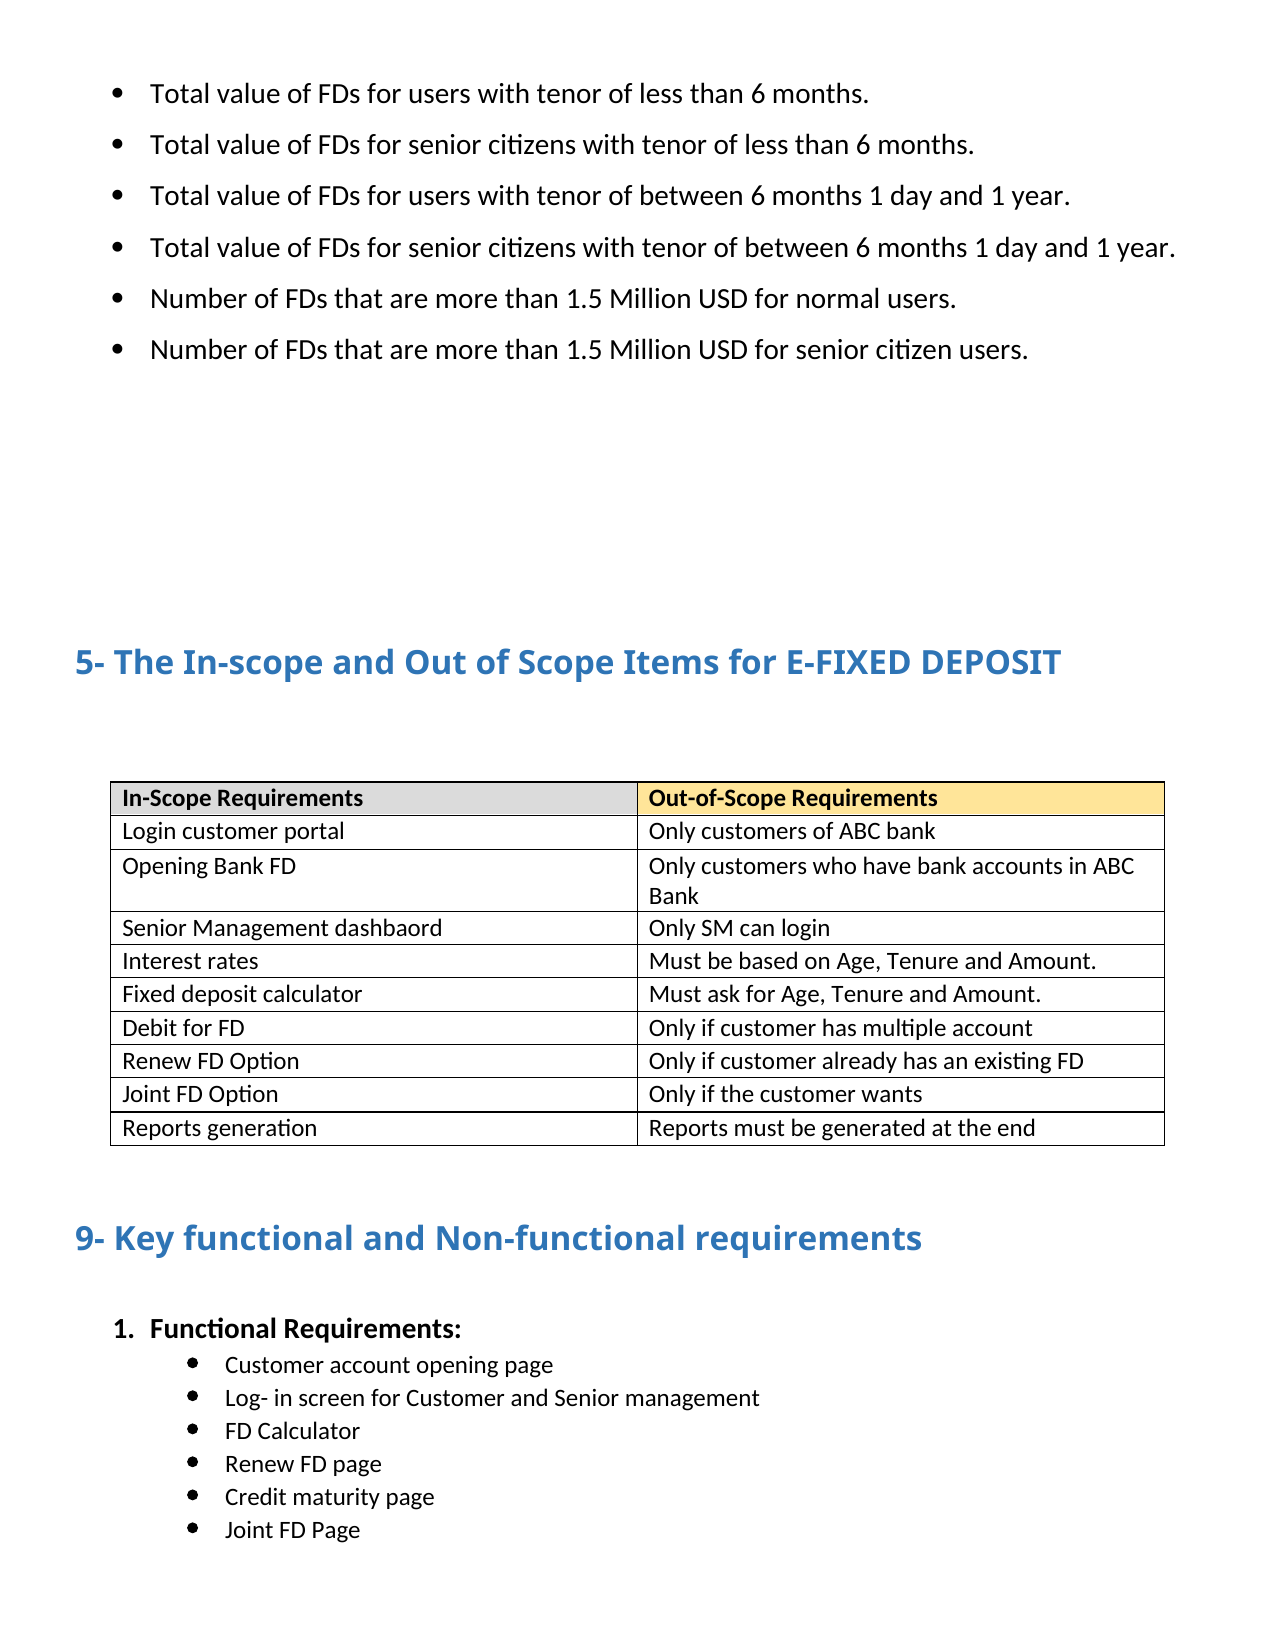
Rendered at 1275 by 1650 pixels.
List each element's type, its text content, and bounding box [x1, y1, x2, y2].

table_header In-Scope Requirements [111, 783, 637, 814]
table_cell Joint FD Option [111, 1078, 637, 1111]
table_cell Reports must be generated at the end [638, 1113, 1164, 1144]
table_cell Senior Management dashbaord [111, 912, 637, 944]
list Renew FD page [187, 1448, 1200, 1478]
list Total value of FDs for users with tenor of less than 6 months. [112, 75, 1200, 111]
list Log- in screen for Customer and Senior management [187, 1382, 1200, 1412]
list Functional Requirements: [112, 1310, 1200, 1346]
table_cell Debit for FD [111, 1012, 637, 1044]
table_cell Must be based on Age, Tenure and Amount. [638, 945, 1164, 977]
table_cell Only if customer already has an existing FD [638, 1045, 1164, 1077]
table_cell Must ask for Age, Tenure and Amount. [638, 978, 1164, 1011]
list Credit maturity page [187, 1481, 1200, 1511]
subtitle 9- Key functional and Non-functional requirements [75, 1214, 1200, 1260]
table_cell Only customers of ABC bank [638, 816, 1164, 849]
table_cell Reports generation [111, 1113, 637, 1144]
list Number of FDs that are more than 1.5 Million USD for normal users. [112, 280, 1200, 316]
table_cell Login customer portal [111, 816, 637, 849]
list Total value of FDs for senior citizens with tenor of less than 6 months. [112, 126, 1200, 162]
list Total value of FDs for users with tenor of between 6 months 1 day and 1 year. [112, 177, 1200, 213]
table_header Out-of-Scope Requirements [638, 783, 1164, 814]
table_cell Renew FD Option [111, 1045, 637, 1077]
table_cell Only SM can login [638, 912, 1164, 944]
table_cell Only customers who have bank accounts in ABC Bank [638, 850, 1164, 911]
table_cell Fixed deposit calculator [111, 978, 637, 1011]
table_cell Interest rates [111, 945, 637, 977]
table_cell Only if the customer wants [638, 1078, 1164, 1111]
list Total value of FDs for senior citizens with tenor of between 6 months 1 day and 1 year. [112, 229, 1200, 264]
table_cell Only if customer has multiple account [638, 1012, 1164, 1044]
table_cell Opening Bank FD [111, 850, 637, 911]
list Number of FDs that are more than 1.5 Million USD for senior citizen users. [112, 331, 1200, 367]
list Joint FD Page [187, 1514, 1200, 1544]
list Customer account opening page [187, 1349, 1200, 1379]
list FD Calculator [187, 1415, 1200, 1445]
subtitle 5- The In-scope and Out of Scope Items for E-FIXED DEPOSIT [75, 639, 1200, 684]
